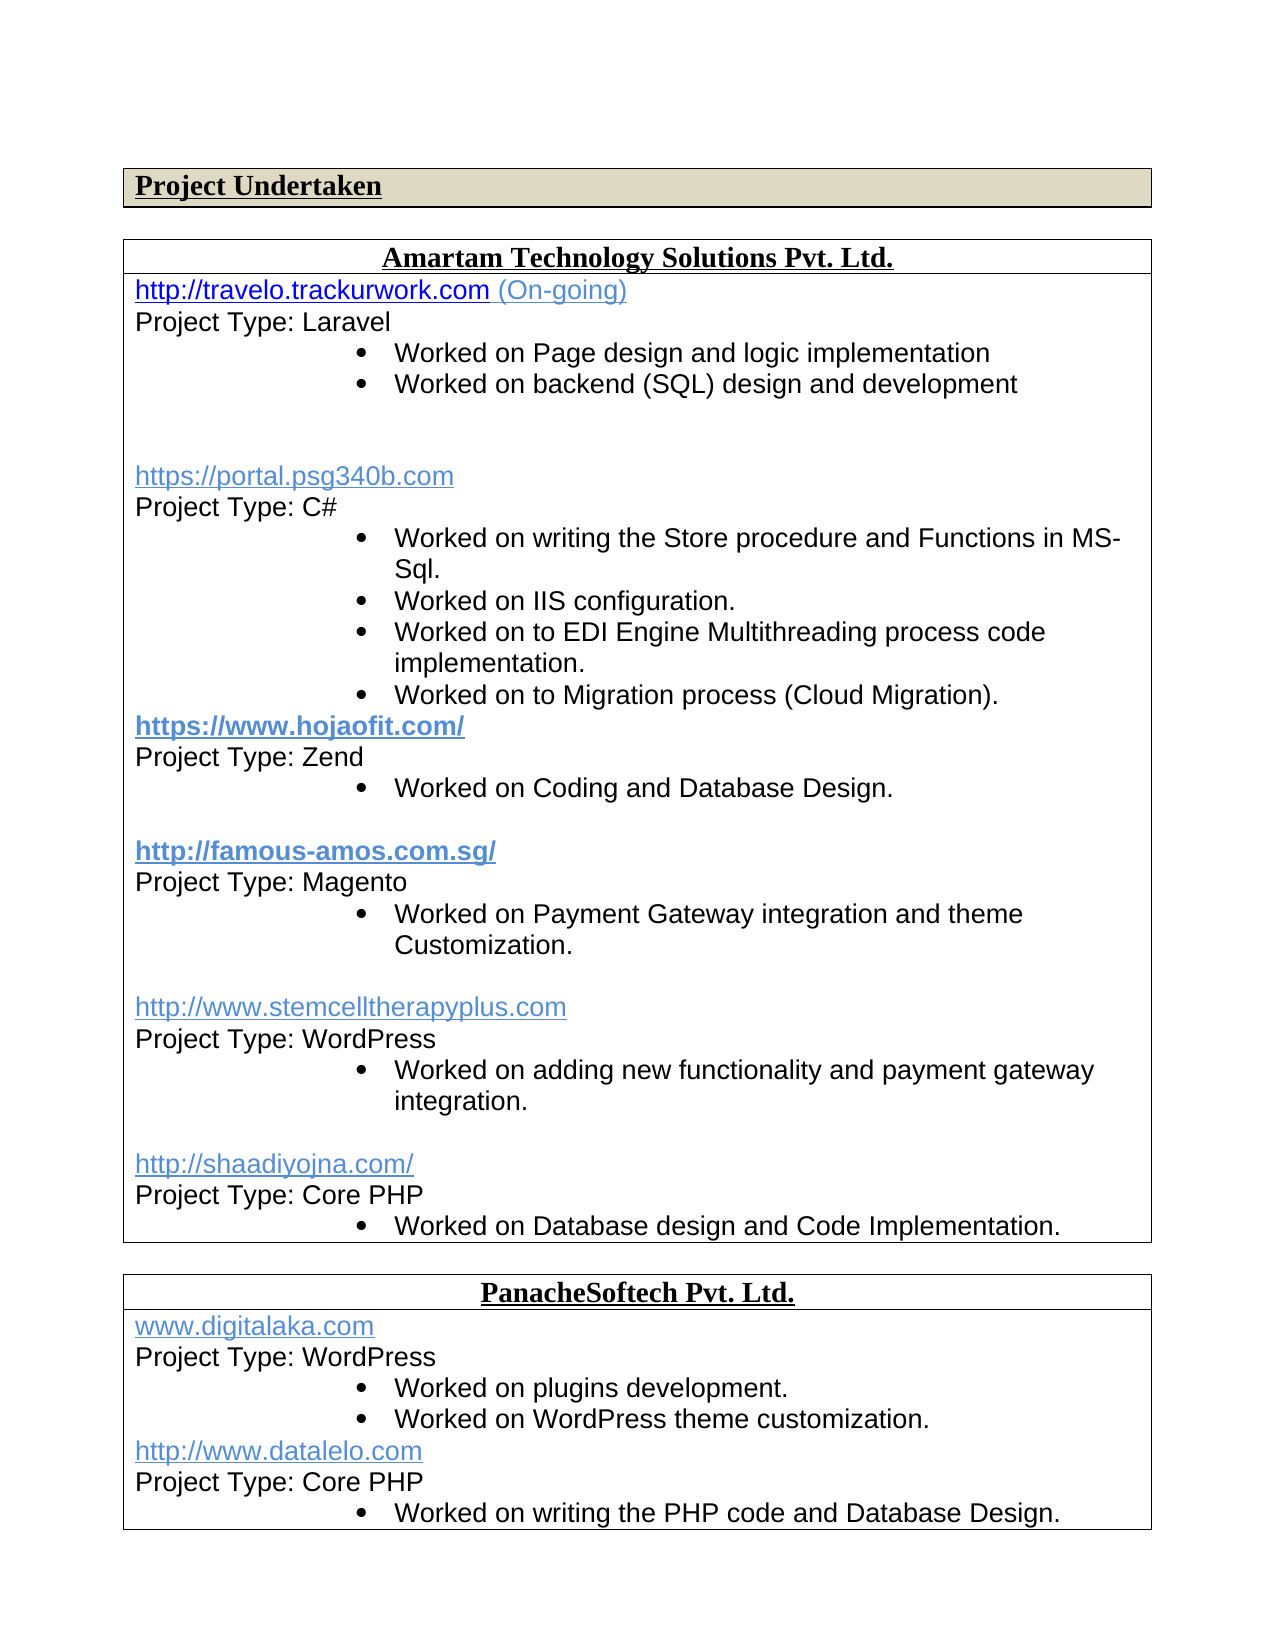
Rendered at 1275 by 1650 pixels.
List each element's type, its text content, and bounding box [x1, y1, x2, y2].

table_cell http://travelo.trackurwork.com (On-going) Project Type: Laravel Worked on Page design and logic implementation Worked on backend (SQL) design and development https://portal.psg340b.com Project Type: C# Worked on writing the Store procedure and Functions in MS-Sql. Worked on IIS configuration. Worked on to EDI Engine Multithreading process code implementation. Worked on to Migration process (Cloud Migration). https://www.hojaofit.com/ Project Type: Zend Worked on Coding and Database Design. http://famous-amos.com.sg/ Project Type: Magento Worked on Payment Gateway integration and theme Customization. http://www.stemcelltherapyplus.com Project Type: WordPress Worked on adding new functionality and payment gateway integration. http://shaadiyojna.com/ Project Type: Core PHP Worked on Database design and Code Implementation. [124, 274, 1151, 1242]
table_header PanacheSoftech Pvt. Ltd. [124, 1275, 1151, 1308]
table_header Project Undertaken [124, 169, 1151, 206]
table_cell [124, 1310, 1151, 1529]
table_header Amartam Technology Solutions Pvt. Ltd. [124, 240, 1151, 273]
